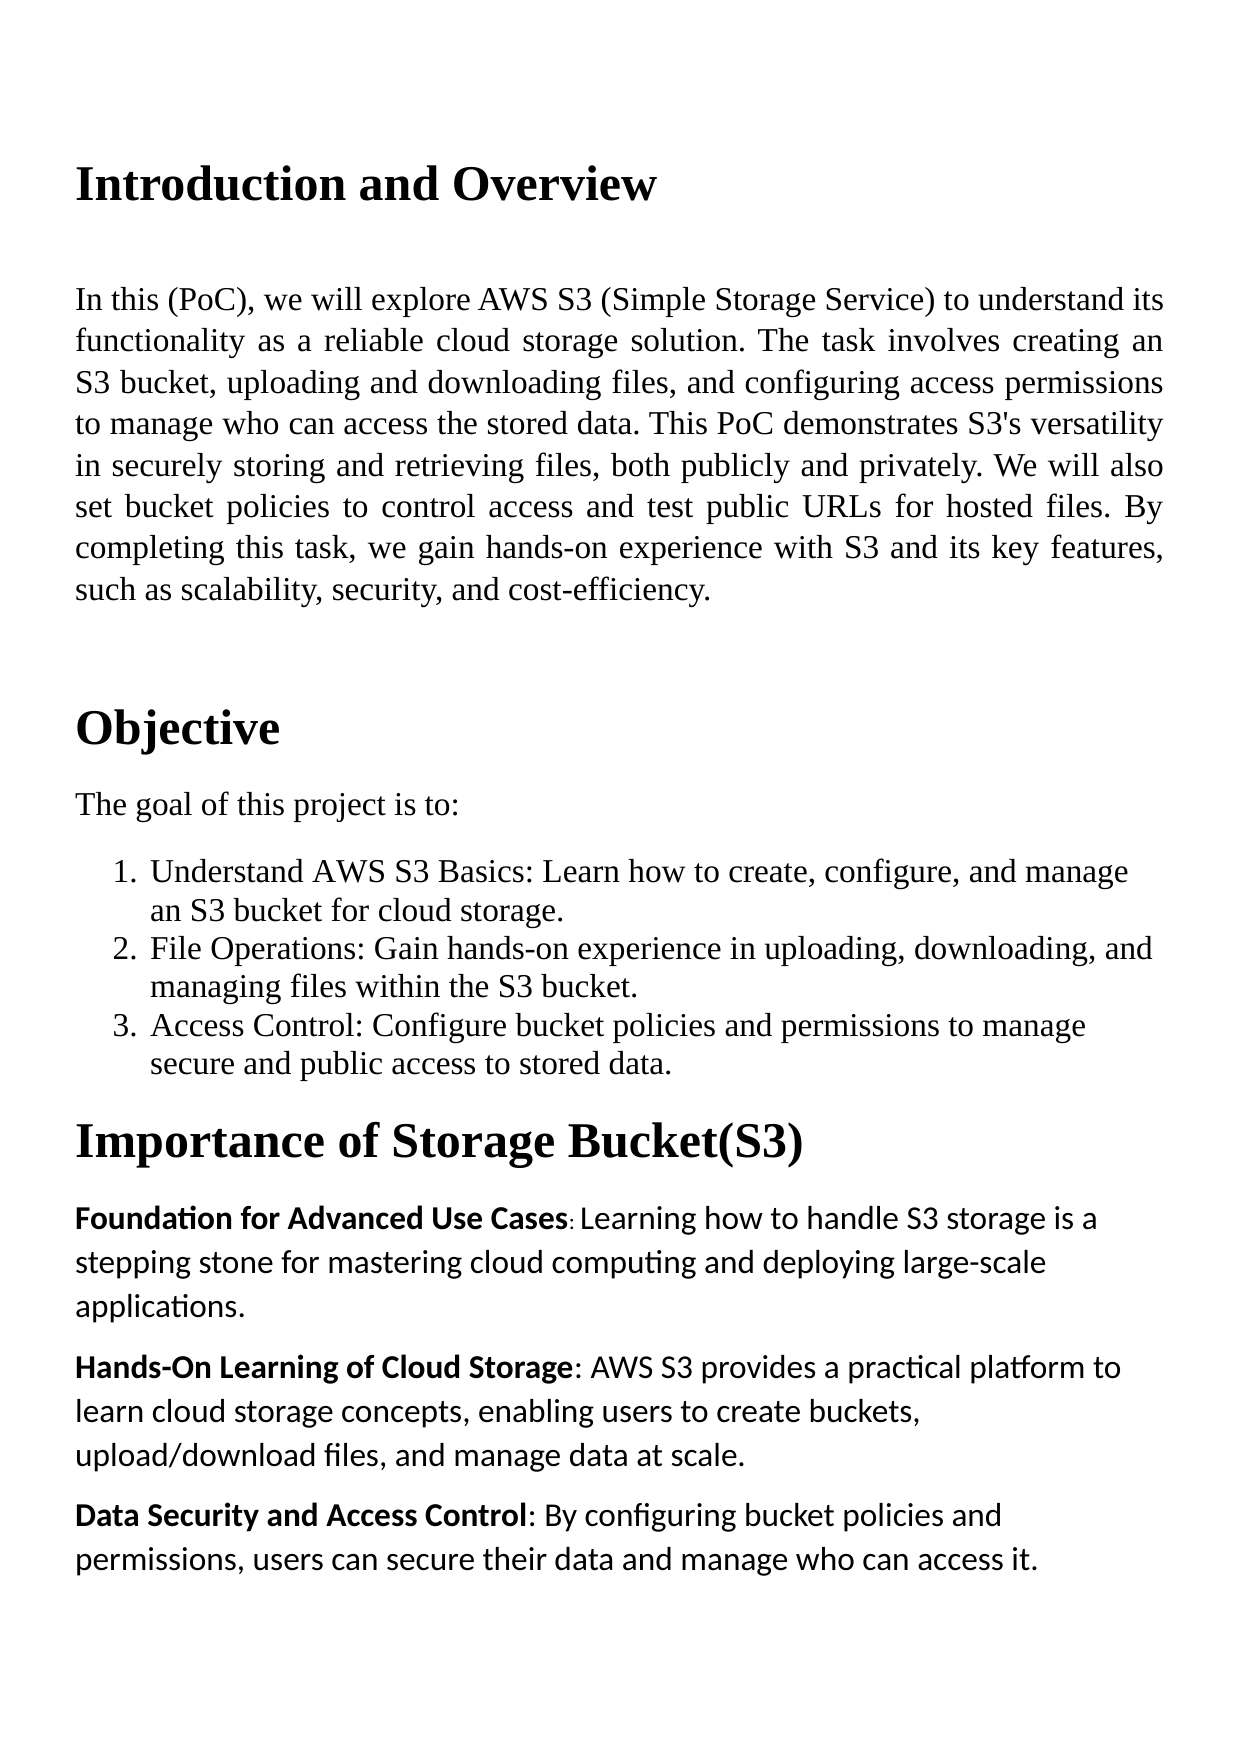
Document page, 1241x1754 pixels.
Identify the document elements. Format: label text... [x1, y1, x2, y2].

text Importance of Storage Bucket(S3) [75, 1111, 1165, 1168]
text The goal of this project is to: [75, 784, 1165, 822]
text Objective [75, 697, 1165, 755]
text Foundation for Advanced Use Cases: Learning how to handle S3 storage is a stepping stone for mastering cloud computing and deploying large-scale applications. [75, 1197, 1165, 1326]
text Introduction and Overview [75, 154, 1165, 211]
list Access Control: Configure bucket policies and permissions to manage secure and public access to stored data. [112, 1005, 1165, 1082]
text In this (PoC), we will explore AWS S3 (Simple Storage Service) to understand its functionality as a reliable cloud storage solution. The task involves creating an S3 bucket, uploading and downloading files, and configuring access permissions to manage who can access the stored data. This PoC demonstrates S3's versatility in securely storing and retrieving files, both publicly and privately. We will also set bucket policies to control access and test public URLs for hosted files. By completing this task, we gain hands-on experience with S3 and its key features, such as scalability, security, and cost-efficiency. [75, 279, 1165, 607]
text Hands-On Learning of Cloud Storage: AWS S3 provides a practical platform to learn cloud storage concepts, enabling users to create buckets, upload/download files, and manage data at scale. [75, 1346, 1165, 1474]
list Understand AWS S3 Basics: Learn how to create, configure, and manage an S3 bucket for cloud storage. [112, 852, 1165, 928]
list File Operations: Gain hands-on experience in uploading, downloading, and managing files within the S3 bucket. [112, 928, 1165, 1005]
text Data Security and Access Control: By configuring bucket policies and permissions, users can secure their data and manage who can access it. [75, 1494, 1165, 1579]
